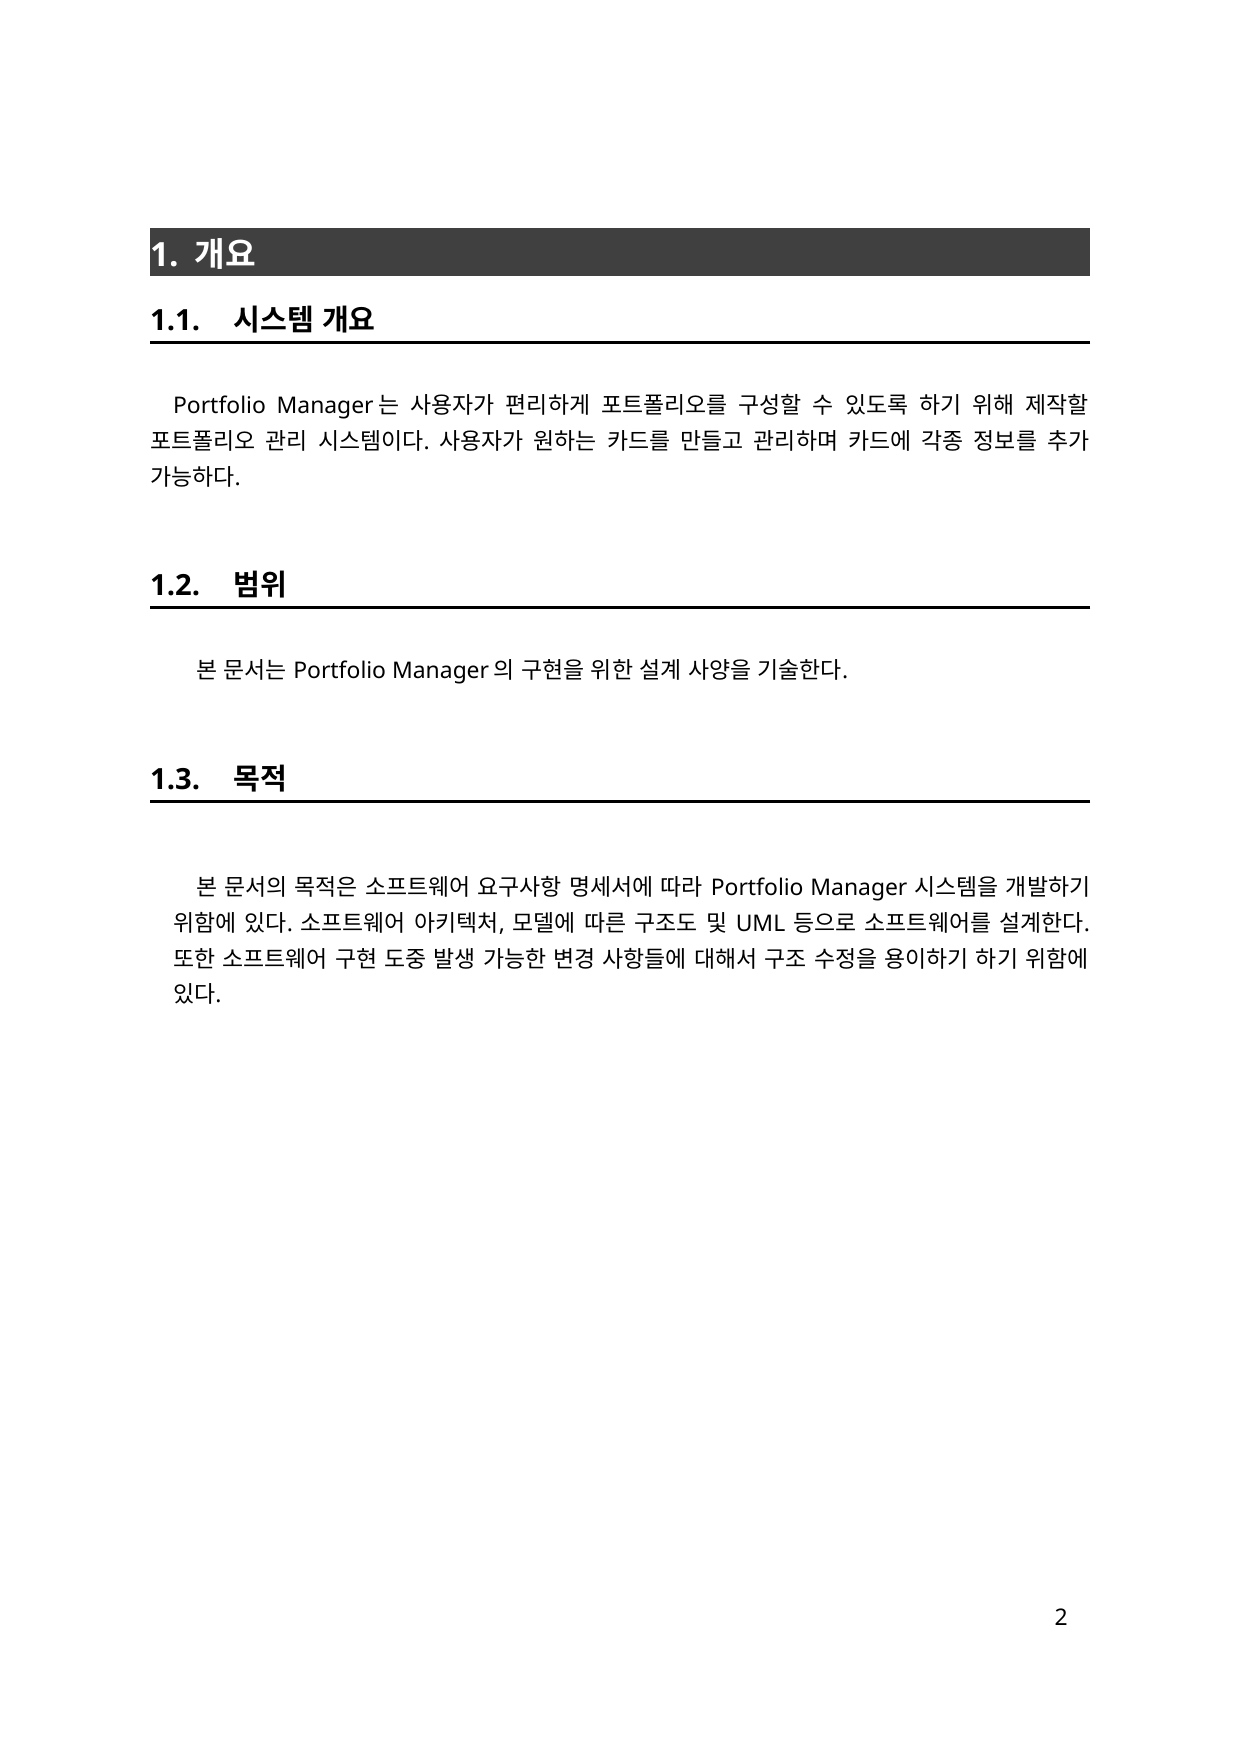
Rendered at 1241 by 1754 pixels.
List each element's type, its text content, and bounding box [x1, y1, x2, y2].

text Portfolio Manager는 사용자가 편리하게 포트폴리오를 구성할 수 있도록 하기 위해 제작할 포트폴리오 관리 시스템이다. 사용자가 원하는 카드를 만들고 관리하며 카드에 각종 정보를 추가 가능하다. [150, 387, 1090, 492]
text 본 문서의 목적은 소프트웨어 요구사항 명세서에 따라 Portfolio Manager 시스템을 개발하기 위함에 있다. 소프트웨어 아키텍처, 모델에 따른 구조도 및 UML 등으로 소프트웨어를 설계한다. 또한 소프트웨어 구현 도중 발생 가능한 변경 사항들에 대해서 구조 수정을 용이하기 하기 위함에 있다. [173, 868, 1090, 1009]
text 본 문서는 Portfolio Manager의 구현을 위한 설계 사양을 기술한다. [150, 652, 1090, 686]
text 개요 [150, 228, 1090, 276]
text 시스템 개요 [150, 297, 1090, 341]
text 목적 [150, 755, 1090, 800]
text 범위 [150, 562, 1090, 606]
